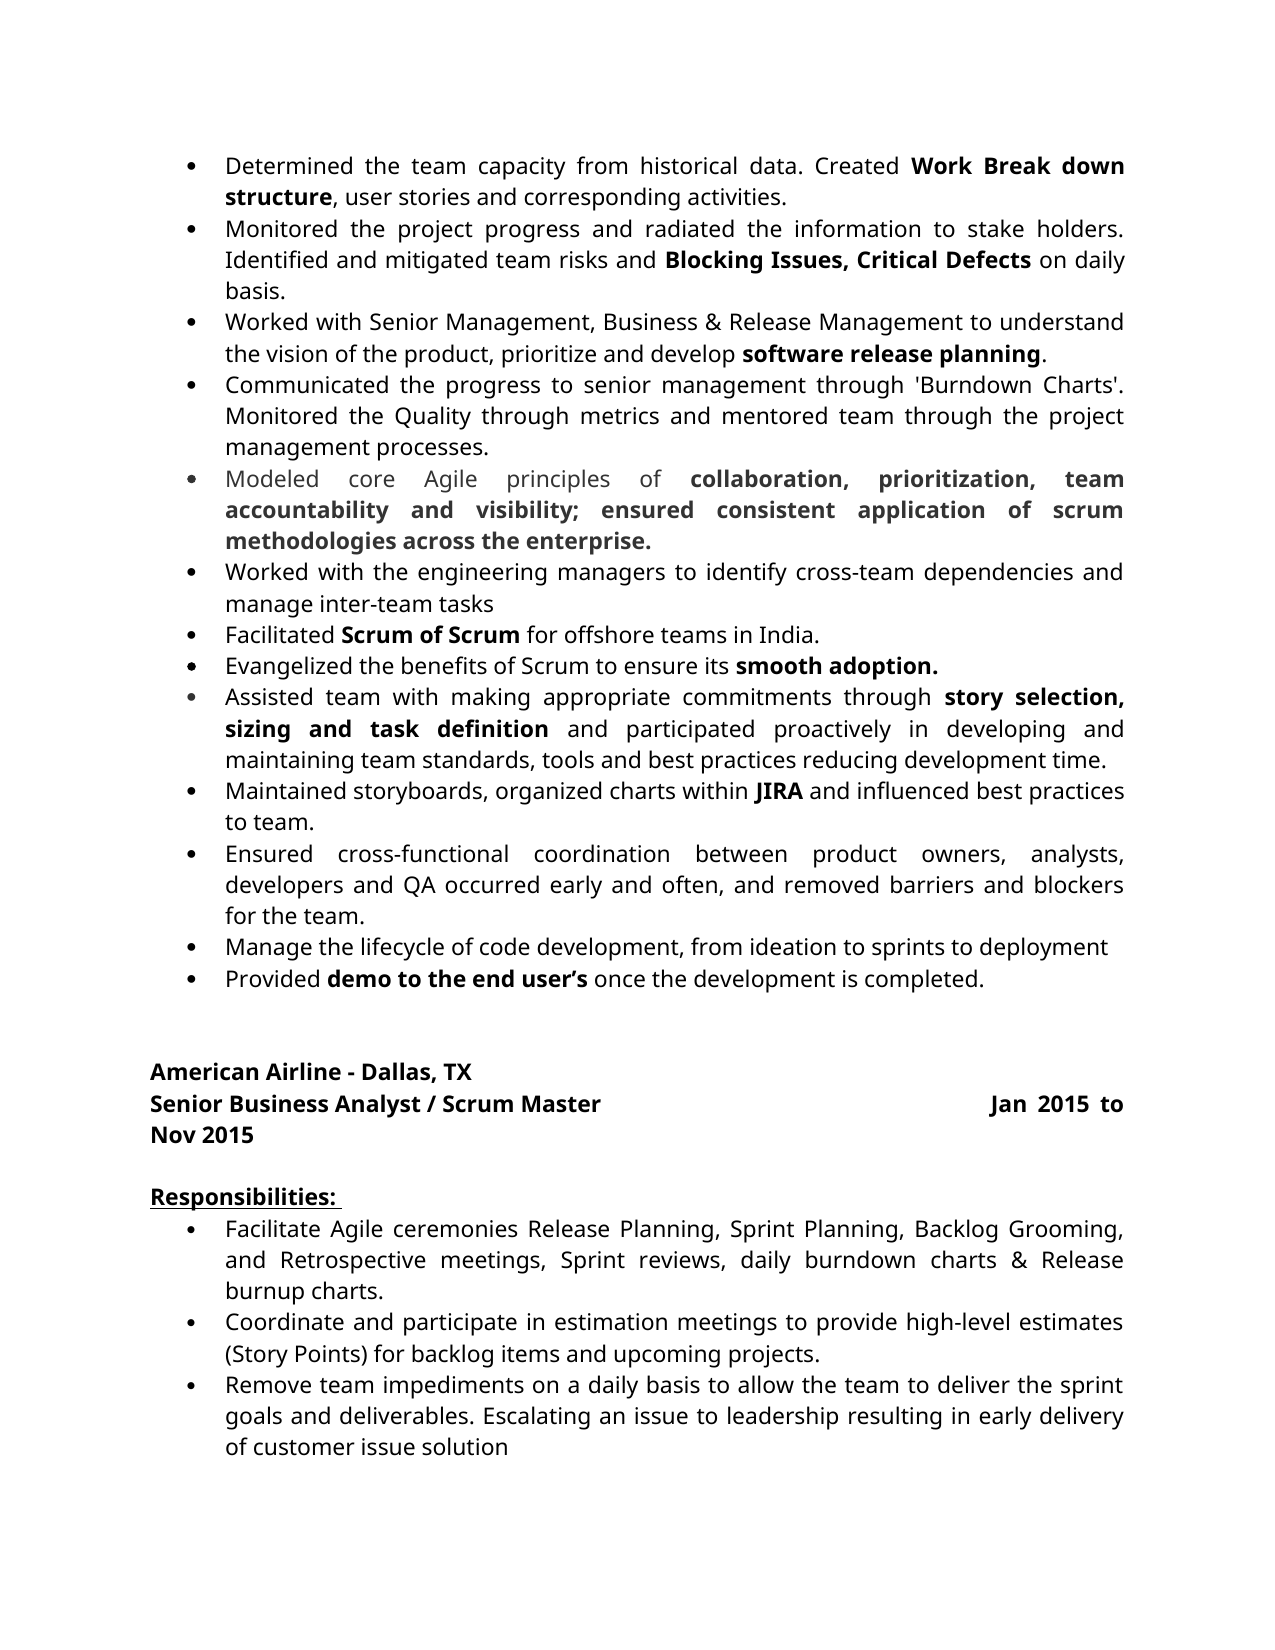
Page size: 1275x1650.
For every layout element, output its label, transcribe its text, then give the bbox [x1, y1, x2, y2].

list Monitored the project progress and radiated the information to stake holders. Identified and mitigated team risks and Blocking Issues, Critical Defects on daily basis. [187, 212, 1125, 306]
list Worked with Senior Management, Business & Release Management to understand the vision of the product, prioritize and develop software release planning. [187, 306, 1125, 369]
list Assisted team with making appropriate commitments through story selection, sizing and task definition and participated proactively in developing and maintaining team standards, tools and best practices reducing development time. [187, 681, 1125, 775]
text American Airline - Dallas, TX [150, 1056, 1125, 1087]
text Responsibilities: [150, 1181, 1125, 1212]
list Remove team impediments on a daily basis to allow the team to deliver the sprint goals and deliverables. Escalating an issue to leadership resulting in early delivery of customer issue solution [187, 1369, 1125, 1462]
list Determined the team capacity from historical data. Created Work Break down structure, user stories and corresponding activities. [187, 150, 1125, 212]
list Manage the lifecycle of code development, from ideation to sprints to deployment [187, 931, 1125, 962]
list Ensured cross-functional coordination between product owners, analysts, developers and QA occurred early and often, and removed barriers and blockers for the team. [187, 837, 1125, 931]
list Modeled core Agile principles of collaboration, prioritization, team accountability and visibility; ensured consistent application of scrum methodologies across the enterprise. [187, 462, 1125, 556]
list Facilitated Scrum of Scrum for offshore teams in India. [187, 619, 1125, 650]
list Provided demo to the end user’s once the development is completed. [187, 962, 1125, 994]
list Communicated the progress to senior management through 'Burndown Charts'. Monitored the Quality through metrics and mentored team through the project management processes. [187, 369, 1125, 462]
text Senior Business Analyst / Scrum Master Jan 2015 to Nov 2015 [150, 1087, 1125, 1150]
list Maintained storyboards, organized charts within JIRA and influenced best practices to team. [187, 775, 1125, 837]
list Evangelized the benefits of Scrum to ensure its smooth adoption. [187, 650, 1125, 681]
list Worked with the engineering managers to identify cross-team dependencies and manage inter-team tasks [187, 556, 1125, 619]
list Facilitate Agile ceremonies Release Planning, Sprint Planning, Backlog Grooming, and Retrospective meetings, Sprint reviews, daily burndown charts & Release burnup charts. [187, 1212, 1125, 1306]
list Coordinate and participate in estimation meetings to provide high-level estimates (Story Points) for backlog items and upcoming projects. [187, 1306, 1125, 1369]
